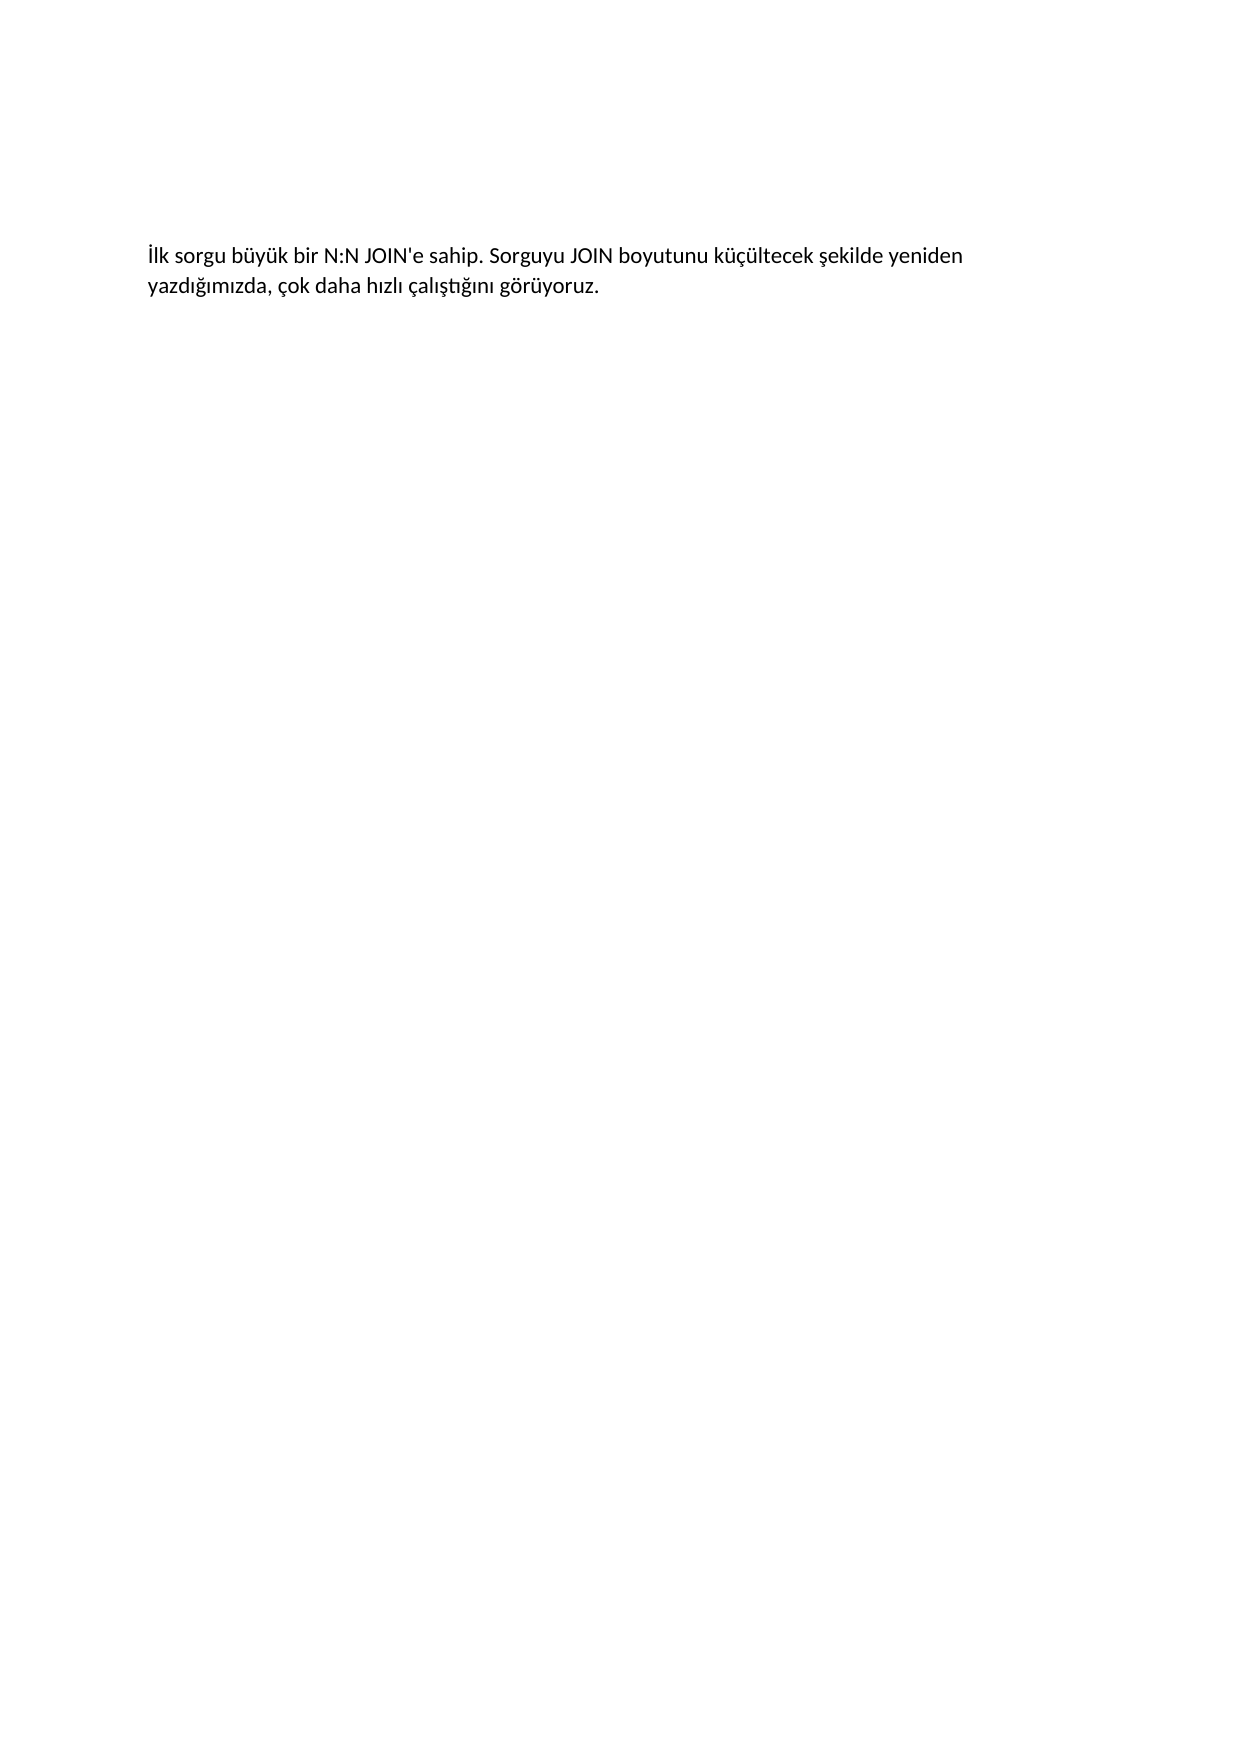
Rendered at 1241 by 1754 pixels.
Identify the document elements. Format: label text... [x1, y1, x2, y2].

text İlk sorgu büyük bir N:N JOIN'e sahip. Sorguyu JOIN boyutunu küçültecek şekilde yeniden yazdığımızda, çok daha hızlı çalıştığını görüyoruz. [148, 241, 1093, 299]
